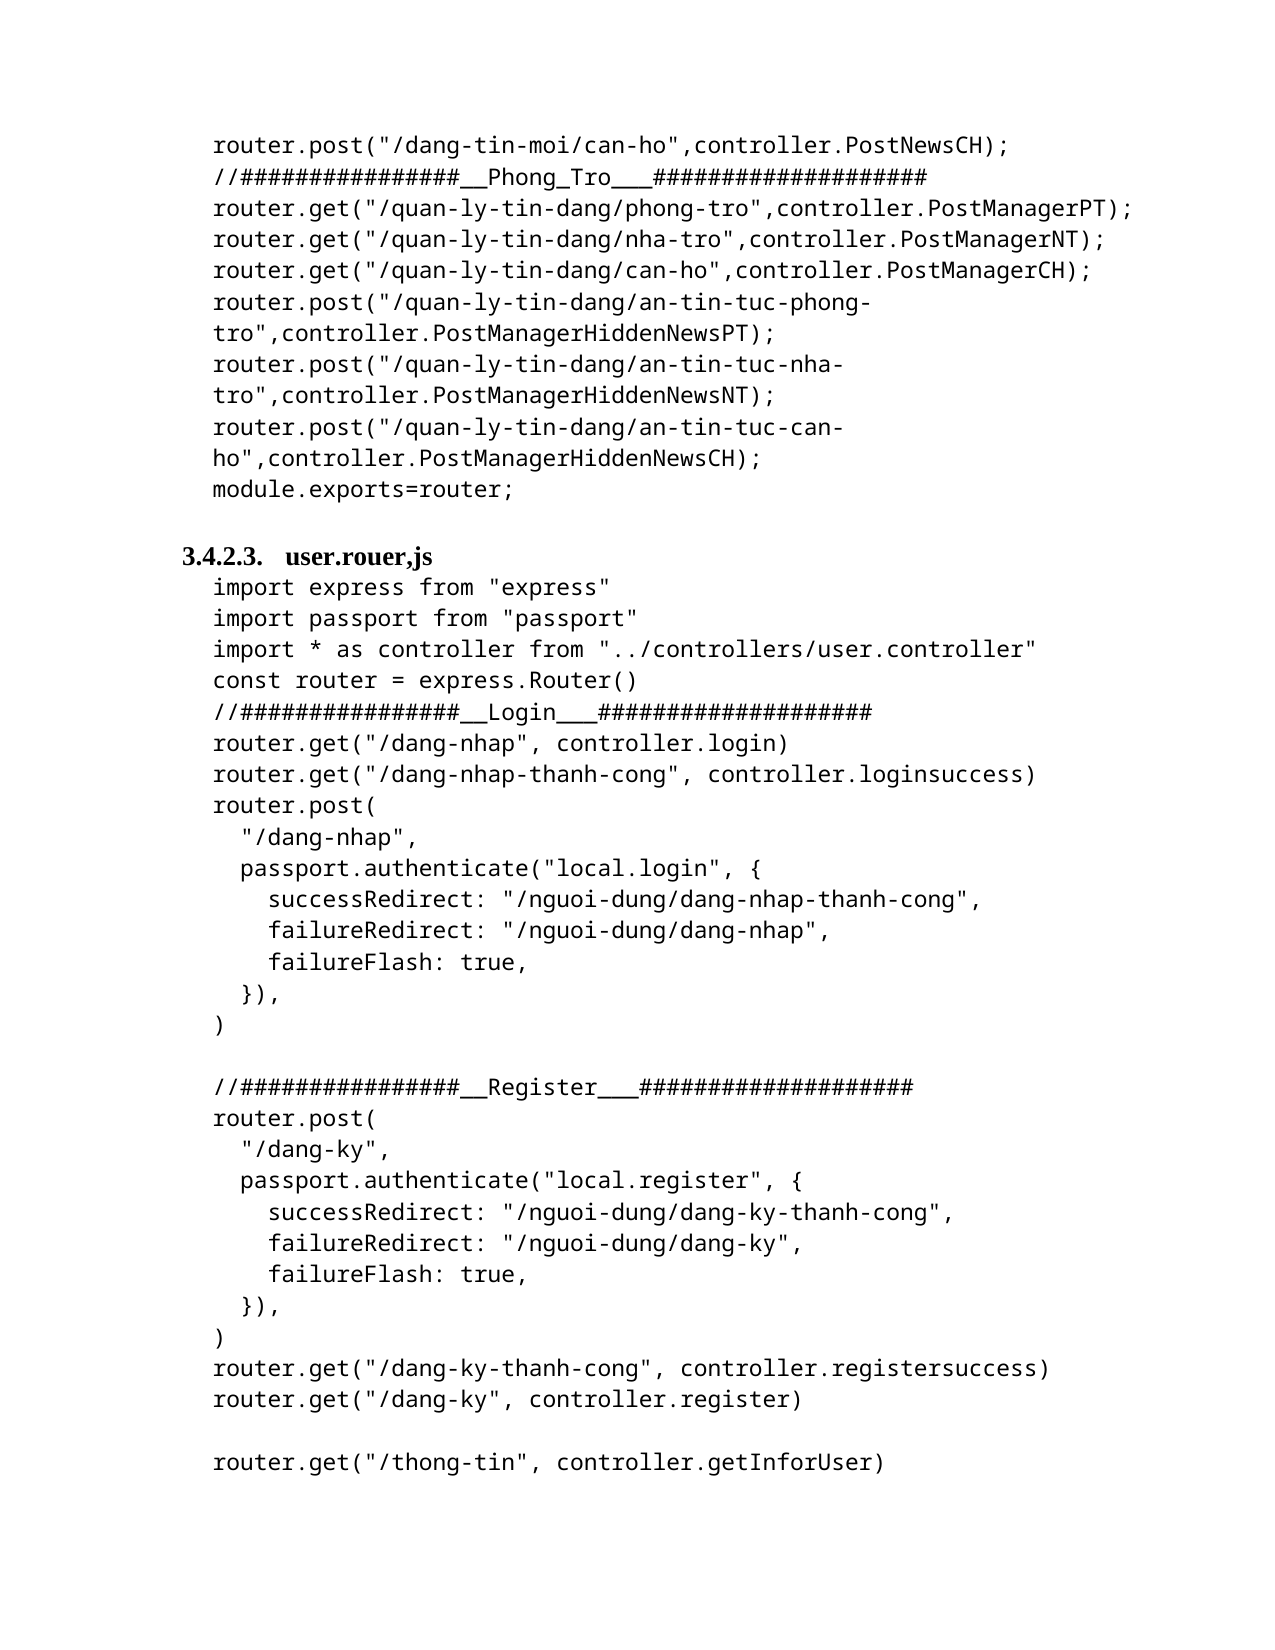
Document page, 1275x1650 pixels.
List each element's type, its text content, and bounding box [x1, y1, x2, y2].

text successRedirect: "/nguoi-dung/dang-nhap-thanh-cong", [212, 883, 1244, 914]
text failureRedirect: "/nguoi-dung/dang-ky", [212, 1227, 1244, 1258]
text //################__Login___#################### [212, 696, 1244, 727]
text const router = express.Router() [212, 664, 1244, 696]
text router.post("/quan-ly-tin-dang/an-tin-tuc-phong-tro",controller.PostManagerHiddenNewsPT); [212, 285, 1244, 348]
text import * as controller from "../controllers/user.controller" [212, 633, 1244, 664]
text failureRedirect: "/nguoi-dung/dang-nhap", [212, 914, 1244, 946]
text import express from "express" [212, 571, 1244, 602]
text //################__Phong_Tro___#################### [212, 160, 1244, 192]
text router.post( [212, 789, 1244, 821]
text router.get("/quan-ly-tin-dang/nha-tro",controller.PostManagerNT); [212, 223, 1244, 254]
text router.post("/quan-ly-tin-dang/an-tin-tuc-nha-tro",controller.PostManagerHiddenNewsNT); [212, 348, 1244, 410]
text passport.authenticate("local.login", { [212, 852, 1244, 883]
text router.post("/dang-tin-moi/can-ho",controller.PostNewsCH); [212, 129, 1244, 160]
text ) [212, 1321, 1244, 1352]
text passport.authenticate("local.register", { [212, 1164, 1244, 1196]
text }), [212, 977, 1244, 1008]
text //################__Register___#################### [212, 1071, 1244, 1102]
text router.get("/quan-ly-tin-dang/phong-tro",controller.PostManagerPT); [212, 192, 1244, 223]
text ) [212, 1008, 1244, 1039]
text router.get("/quan-ly-tin-dang/can-ho",controller.PostManagerCH); [212, 254, 1244, 285]
text router.get("/thong-tin", controller.getInforUser) [212, 1446, 1244, 1477]
text module.exports=router; [212, 473, 1244, 504]
text router.get("/dang-ky-thanh-cong", controller.registersuccess) [212, 1352, 1244, 1383]
text router.get("/dang-ky", controller.register) [212, 1383, 1244, 1414]
text }), [212, 1289, 1244, 1321]
text router.get("/dang-nhap-thanh-cong", controller.loginsuccess) [212, 758, 1244, 789]
text router.post( [212, 1102, 1244, 1133]
text successRedirect: "/nguoi-dung/dang-ky-thanh-cong", [212, 1196, 1244, 1227]
text router.post("/quan-ly-tin-dang/an-tin-tuc-can-ho",controller.PostManagerHiddenNewsCH); [212, 410, 1244, 473]
text failureFlash: true, [212, 946, 1244, 977]
subtitle user.rouer,js [182, 539, 1244, 571]
text failureFlash: true, [212, 1258, 1244, 1289]
text "/dang-ky", [212, 1133, 1244, 1164]
text import passport from "passport" [212, 602, 1244, 633]
text router.get("/dang-nhap", controller.login) [212, 727, 1244, 758]
text "/dang-nhap", [212, 821, 1244, 852]
